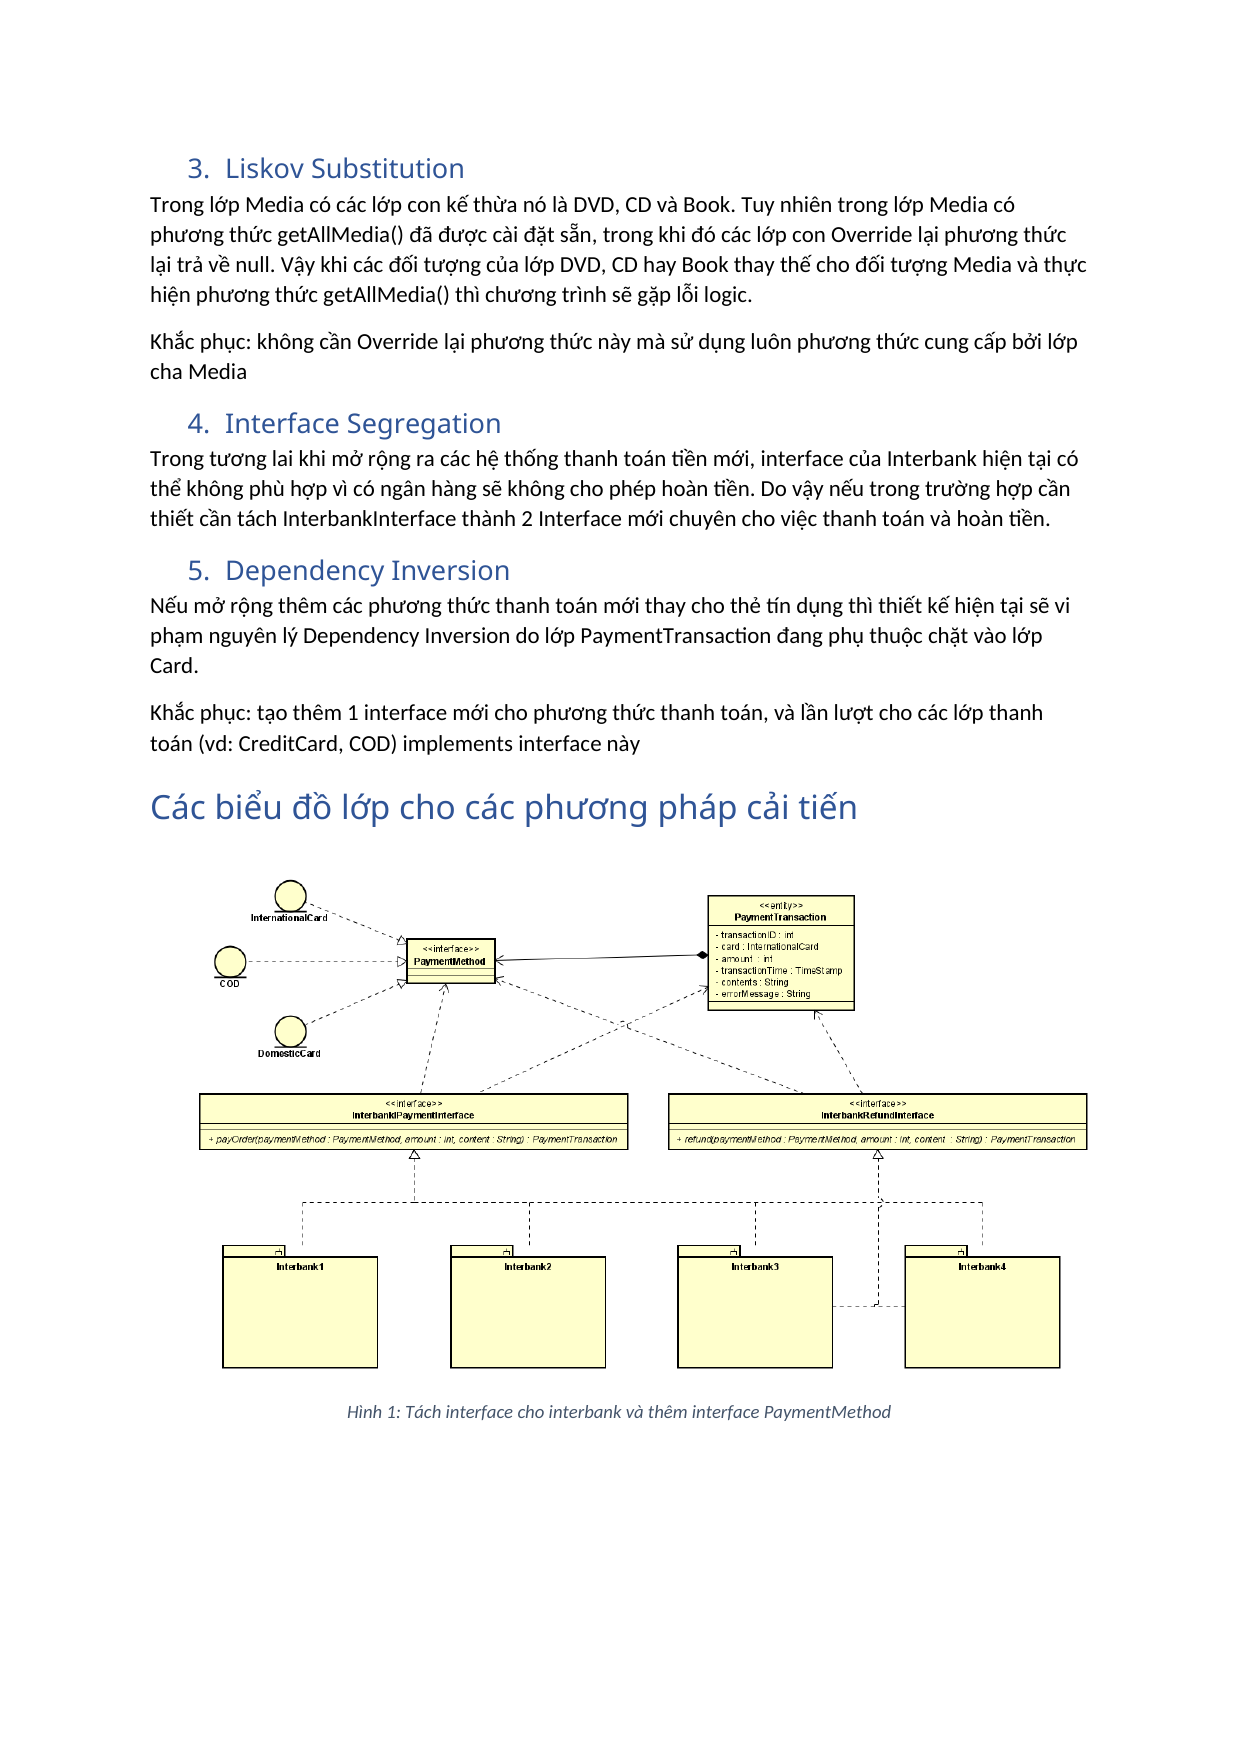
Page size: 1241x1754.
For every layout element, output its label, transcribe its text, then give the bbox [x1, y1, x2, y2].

subtitle Interface Segregation [187, 404, 1090, 441]
picture [150, 832, 1091, 1382]
text Trong lớp Media có các lớp con kế thừa nó là DVD, CD và Book. Tuy nhiên trong lớp Media có phương thức getAllMedia() đã được cài đặt sẵn, trong khi đó các lớp con Override lại phương thức lại trả về null. Vậy khi các đối tượng của lớp DVD, CD hay Book thay thế cho đối tượng Media và thực hiện phương thức getAllMedia() thì chương trình sẽ gặp lỗi logic. [150, 190, 1090, 308]
text Trong tương lai khi mở rộng ra các hệ thống thanh toán tiền mới, interface của Interbank hiện tại có thể không phù hợp vì có ngân hàng sẽ không cho phép hoàn tiền. Do vậy nếu trong trường hợp cần thiết cần tách InterbankInterface thành 2 Interface mới chuyên cho việc thanh toán và hoàn tiền. [150, 444, 1090, 533]
text Khắc phục: không cần Override lại phương thức này mà sử dụng luôn phương thức cung cấp bởi lớp cha Media [150, 327, 1090, 386]
subtitle Liskov Substitution [187, 150, 1090, 187]
subtitle Dependency Inversion [187, 551, 1090, 588]
subtitle Các biểu đồ lớp cho các phương pháp cải tiến [150, 784, 1090, 829]
text Khắc phục: tạo thêm 1 interface mới cho phương thức thanh toán, và lần lượt cho các lớp thanh toán (vd: CreditCard, COD) implements interface này [150, 698, 1090, 757]
text Nếu mở rộng thêm các phương thức thanh toán mới thay cho thẻ tín dụng thì thiết kế hiện tại sẽ vi phạm nguyên lý Dependency Inversion do lớp PaymentTransaction đang phụ thuộc chặt vào lớp Card. [150, 591, 1090, 680]
